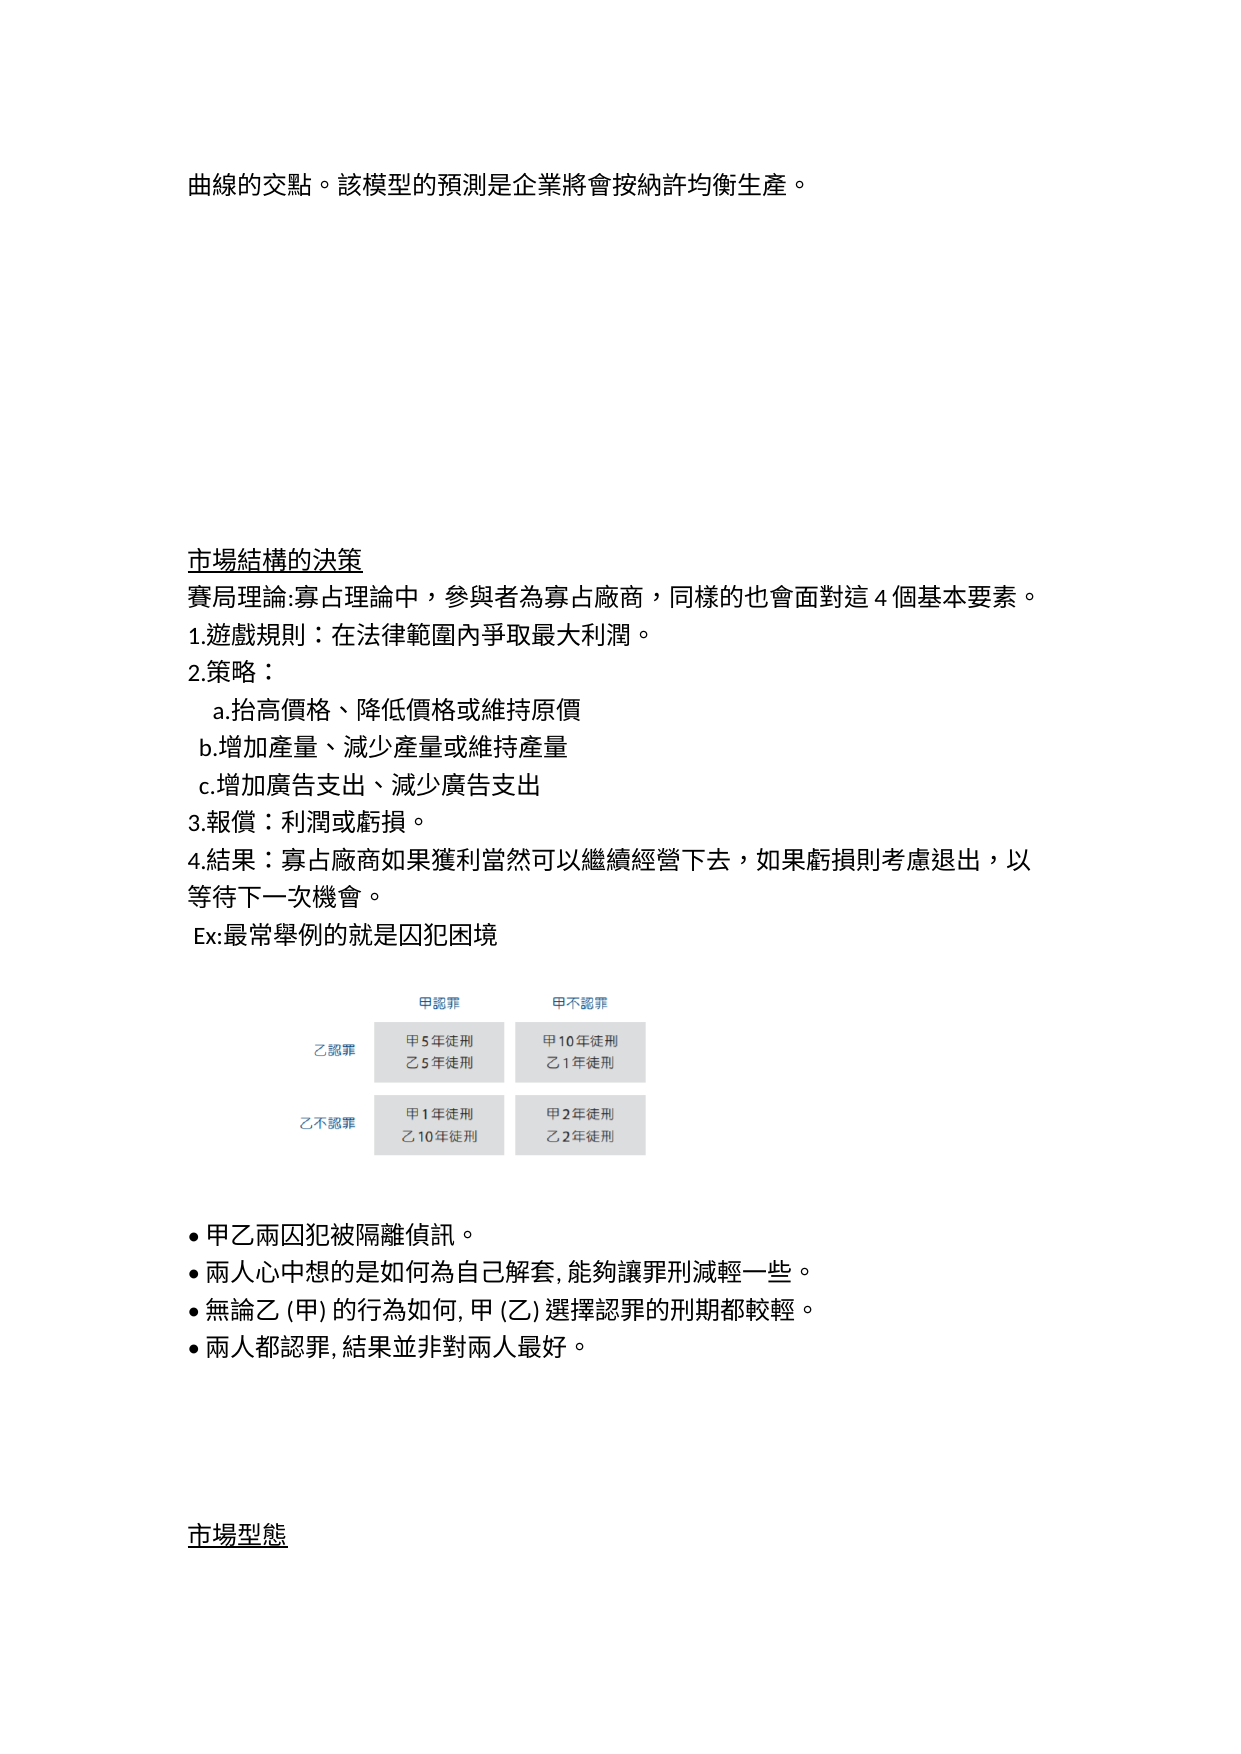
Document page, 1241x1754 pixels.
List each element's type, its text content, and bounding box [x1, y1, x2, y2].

text • 兩人都認罪, 結果並非對兩人最好。 [187, 1327, 1053, 1364]
text 2.策略： [187, 652, 1053, 689]
picture [276, 977, 681, 1187]
text Ex:最常舉例的就是囚犯困境 [187, 914, 1053, 952]
text 賽局理論:寡占理論中，參與者為寡占廠商，同樣的也會面對這4個基本要素。 [187, 577, 1053, 614]
text 市場結構的決策 [187, 539, 1053, 577]
text c.增加廣告支出、減少廣告支出 [187, 764, 1053, 802]
text 1.遊戲規則：在法律範圍內爭取最大利潤。 [187, 614, 1053, 652]
text 尋找庫諾均衡的最後一個階段就是去找到乙公司的反應函數。在這種情況下，它和甲公司的是互相對稱的，因為它們擁有同樣的成本函數。均衡點就是兩條反應曲線的交點。該模型的預測是企業將會按納許均衡生產。 [187, 164, 1053, 202]
text • 甲乙兩囚犯被隔離偵訊。 [187, 1214, 1053, 1252]
text 4.結果：寡占廠商如果獲利當然可以繼續經營下去，如果虧損則考慮退出，以 等待下一次機會。 [187, 839, 1053, 914]
text • 無論乙 (甲) 的行為如何, 甲 (乙) 選擇認罪的刑期都較輕。 [187, 1289, 1053, 1327]
text 3.報償：利潤或虧損。 [187, 802, 1053, 839]
text • 兩人心中想的是如何為自己解套, 能夠讓罪刑減輕一些。 [187, 1252, 1053, 1289]
text b.增加產量、減少產量或維持產量 [187, 727, 1053, 764]
text 市場型態 [187, 1514, 1053, 1552]
text a.抬高價格、降低價格或維持原價 [187, 689, 1053, 727]
